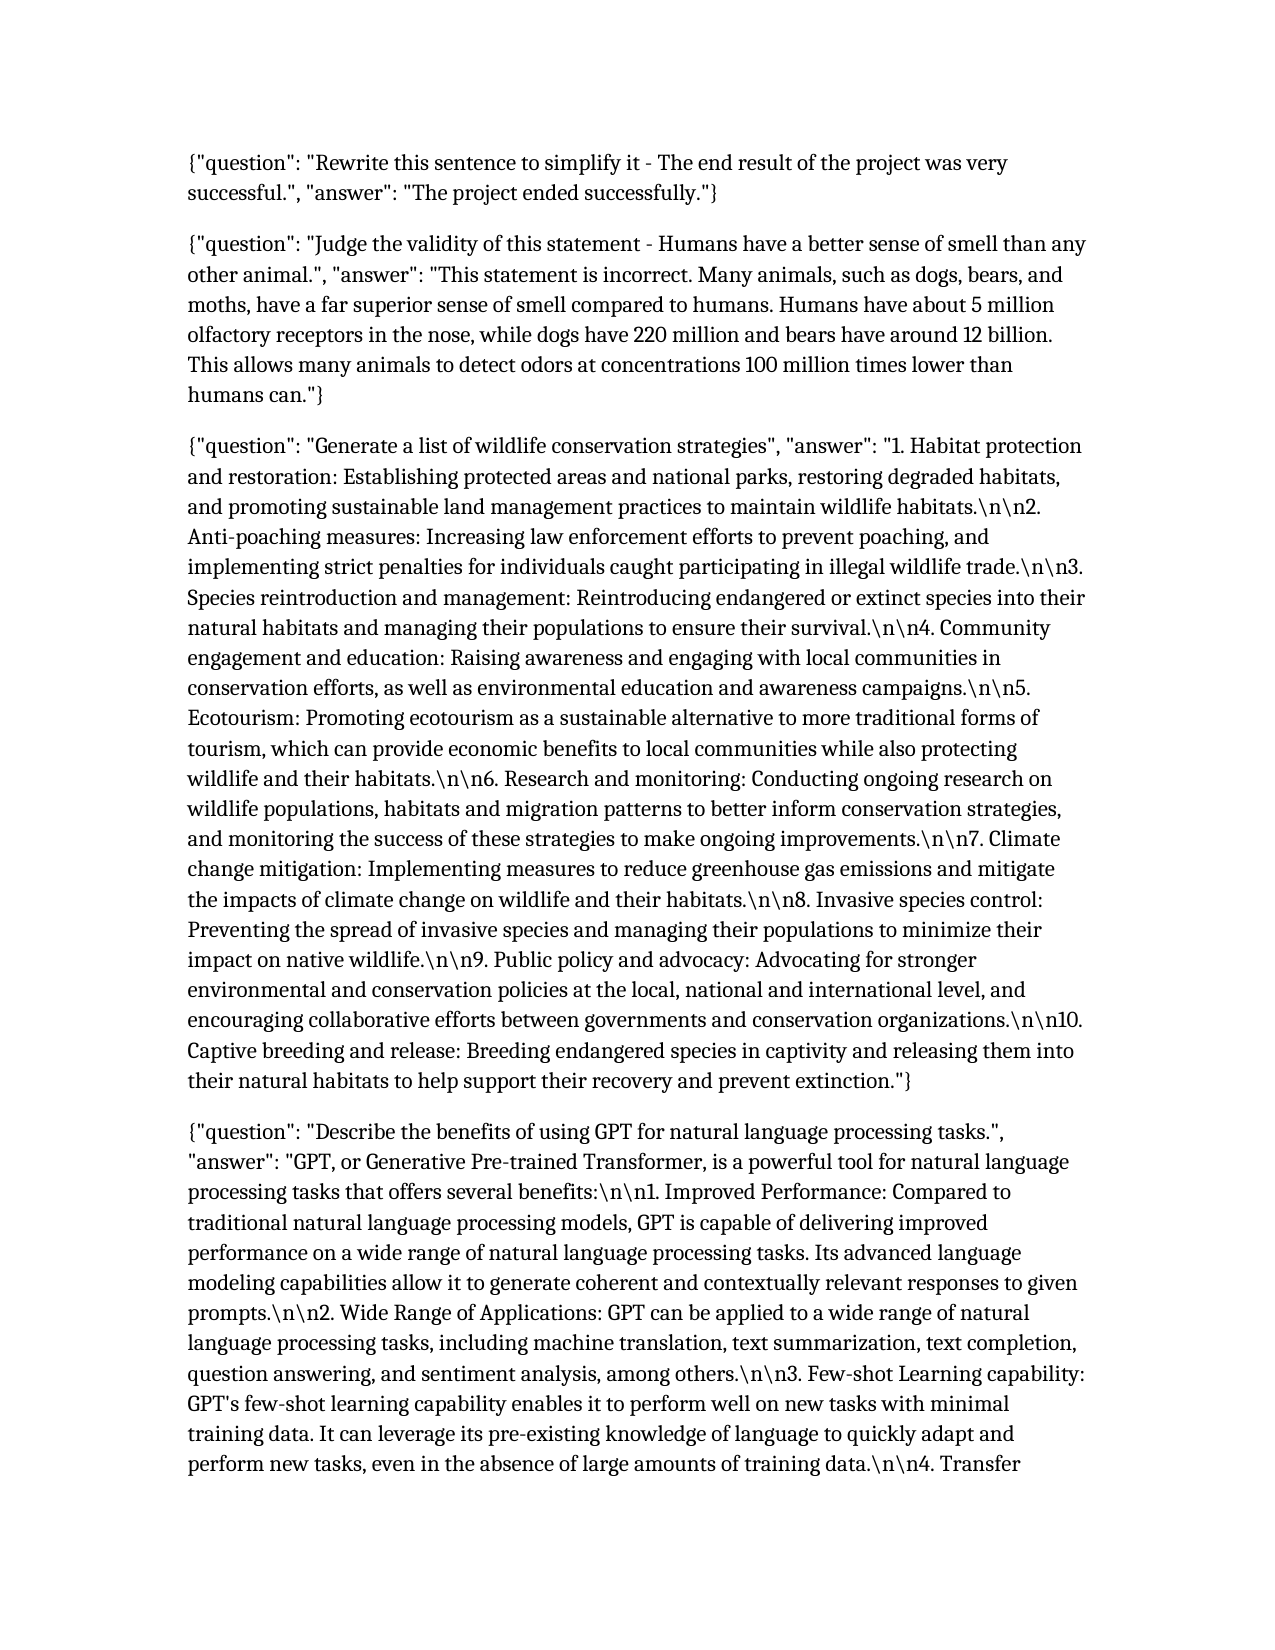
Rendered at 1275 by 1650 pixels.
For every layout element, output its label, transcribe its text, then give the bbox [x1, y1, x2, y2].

text {"question": "Generate a list of wildlife conservation strategies", "answer": "1. Habitat protection and restoration: Establishing protected areas and national parks, restoring degraded habitats, and promoting sustainable land management practices to maintain wildlife habitats.\n\n2. Anti-poaching measures: Increasing law enforcement efforts to prevent poaching, and implementing strict penalties for individuals caught participating in illegal wildlife trade.\n\n3. Species reintroduction and management: Reintroducing endangered or extinct species into their natural habitats and managing their populations to ensure their survival.\n\n4. Community engagement and education: Raising awareness and engaging with local communities in conservation efforts, as well as environmental education and awareness campaigns.\n\n5. Ecotourism: Promoting ecotourism as a sustainable alternative to more traditional forms of tourism, which can provide economic benefits to local communities while also protecting wildlife and their habitats.\n\n6. Research and monitoring: Conducting ongoing research on wildlife populations, habitats and migration patterns to better inform conservation strategies, and monitoring the success of these strategies to make ongoing improvements.\n\n7. Climate change mitigation: Implementing measures to reduce greenhouse gas emissions and mitigate the impacts of climate change on wildlife and their habitats.\n\n8. Invasive species control: Preventing the spread of invasive species and managing their populations to minimize their impact on native wildlife.\n\n9. Public policy and advocacy: Advocating for stronger environmental and conservation policies at the local, national and international level, and encouraging collaborative efforts between governments and conservation organizations.\n\n10. Captive breeding and release: Breeding endangered species in captivity and releasing them into their natural habitats to help support their recovery and prevent extinction."} [187, 433, 1087, 1094]
text {"question": "Judge the validity of this statement - Humans have a better sense of smell than any other animal.", "answer": "This statement is incorrect. Many animals, such as dogs, bears, and moths, have a far superior sense of smell compared to humans. Humans have about 5 million olfactory receptors in the nose, while dogs have 220 million and bears have around 12 billion. This allows many animals to detect odors at concentrations 100 million times lower than humans can."} [187, 231, 1087, 409]
text {"question": "Rewrite this sentence to simplify it - The end result of the project was very successful.", "answer": "The project ended successfully."} [187, 150, 1087, 207]
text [187, 1119, 1087, 1477]
